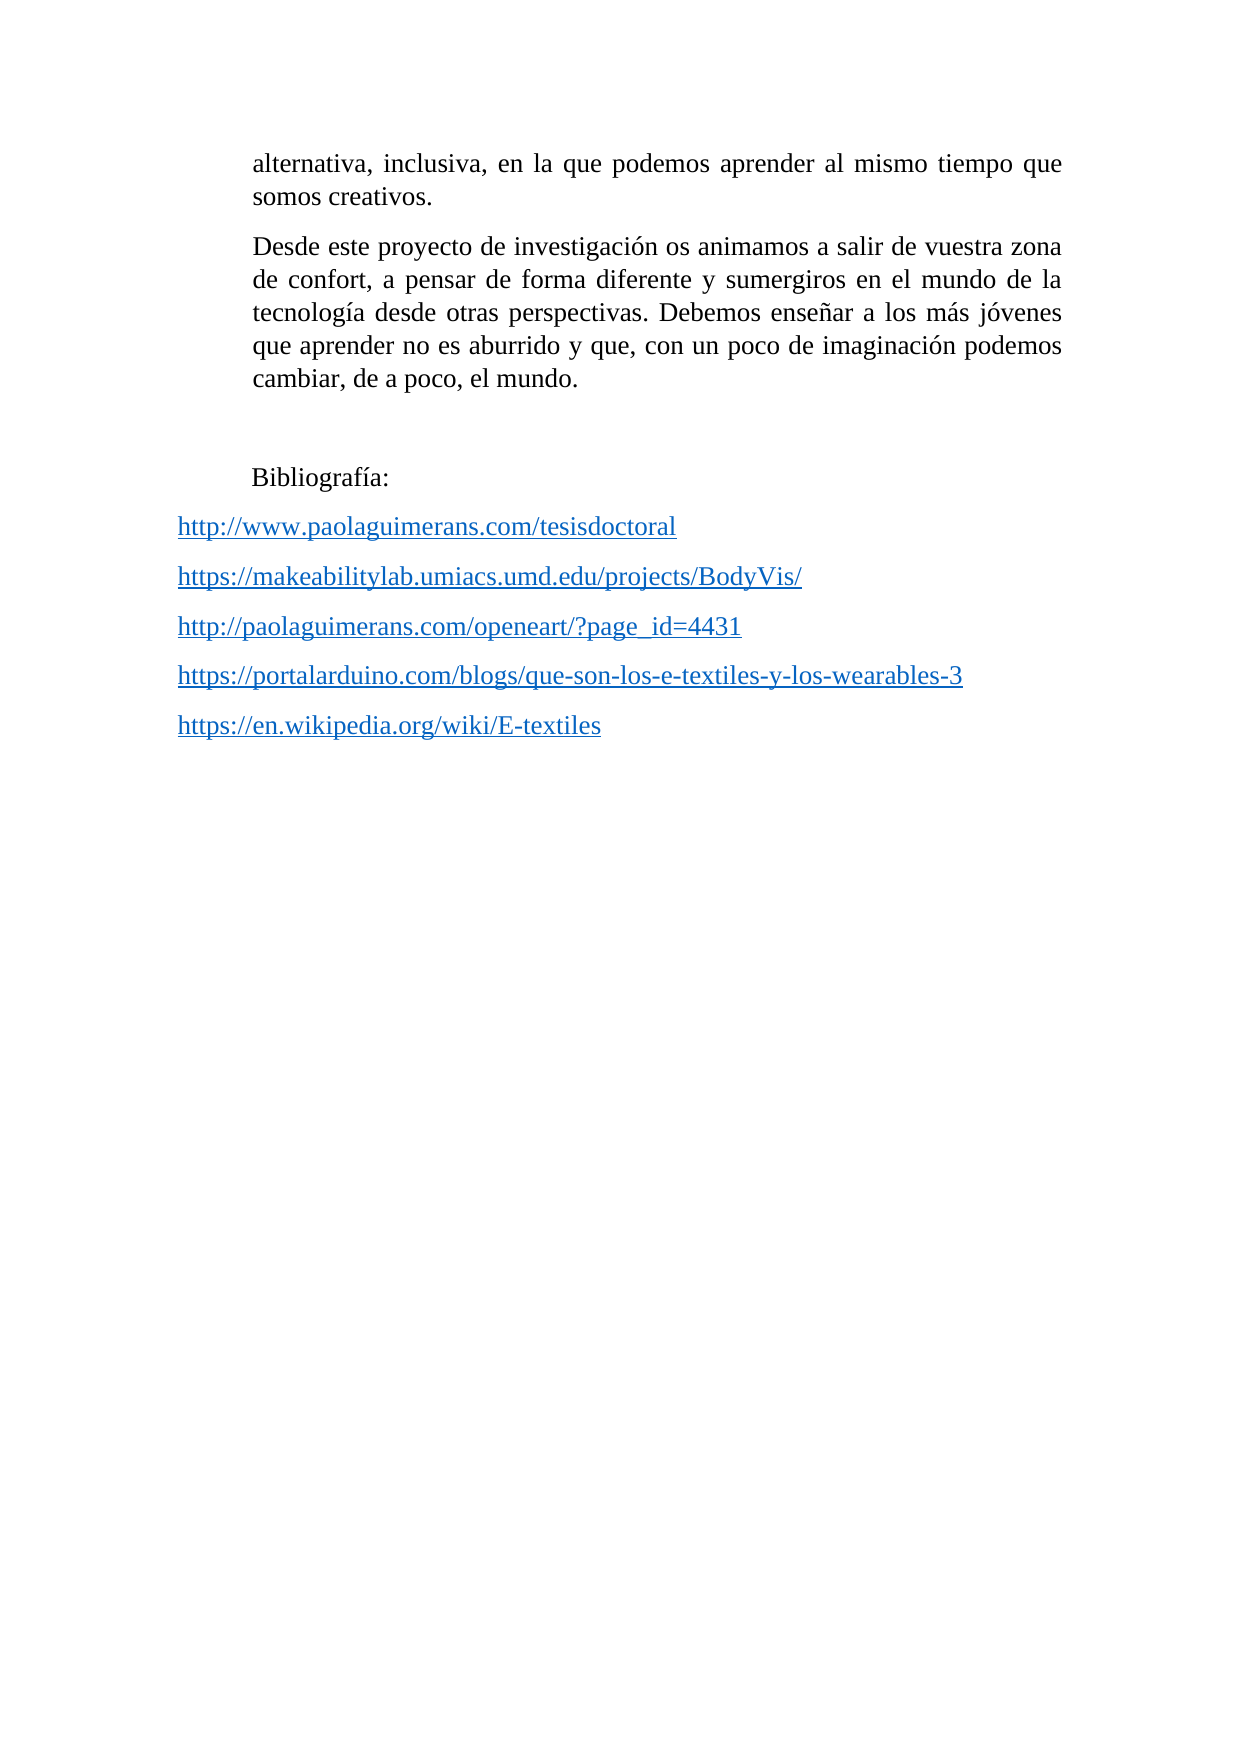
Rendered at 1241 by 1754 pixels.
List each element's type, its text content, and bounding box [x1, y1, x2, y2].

text https://makeabilitylab.umiacs.umd.edu/projects/BodyVis/ [177, 560, 1063, 591]
text http://www.paolaguimerans.com/tesisdoctoral [177, 511, 1063, 542]
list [252, 148, 1063, 212]
text https://en.wikipedia.org/wiki/E-textiles [177, 709, 1063, 740]
list Desde este proyecto de investigación os animamos a salir de vuestra zona de confort, a pensar de forma diferente y sumergiros en el mundo de la tecnología desde otras perspectivas. Debemos enseñar a los más jóvenes que aprender no es aburrido y que, con un poco de imaginación podemos cambiar, de a poco, el mundo. [252, 230, 1063, 393]
text http://paolaguimerans.com/openeart/?page_id=4431 [177, 610, 1063, 641]
text https://portalarduino.com/blogs/que-son-los-e-textiles-y-los-wearables-3 [177, 659, 1063, 690]
text Bibliografía: [177, 461, 1063, 492]
